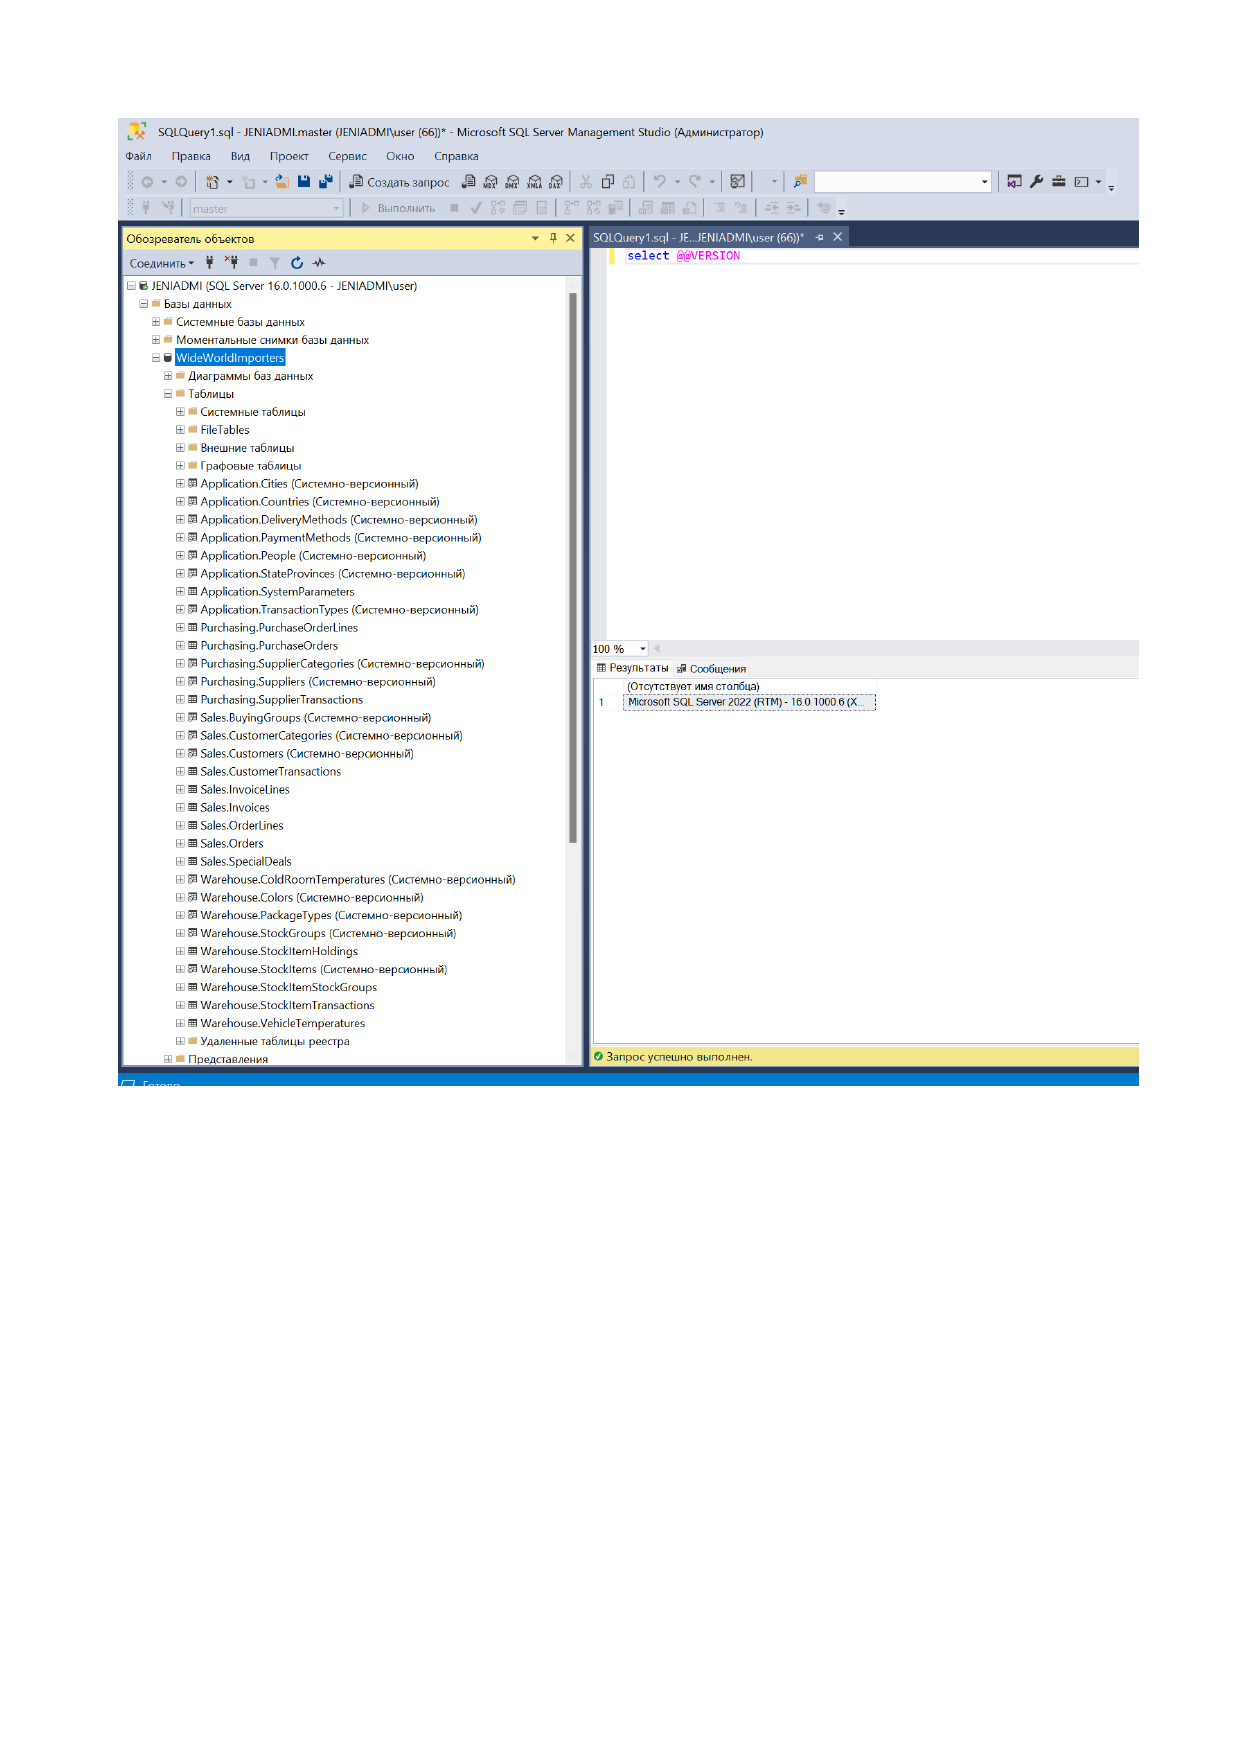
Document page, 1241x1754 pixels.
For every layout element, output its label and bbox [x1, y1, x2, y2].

picture [118, 118, 1139, 1086]
